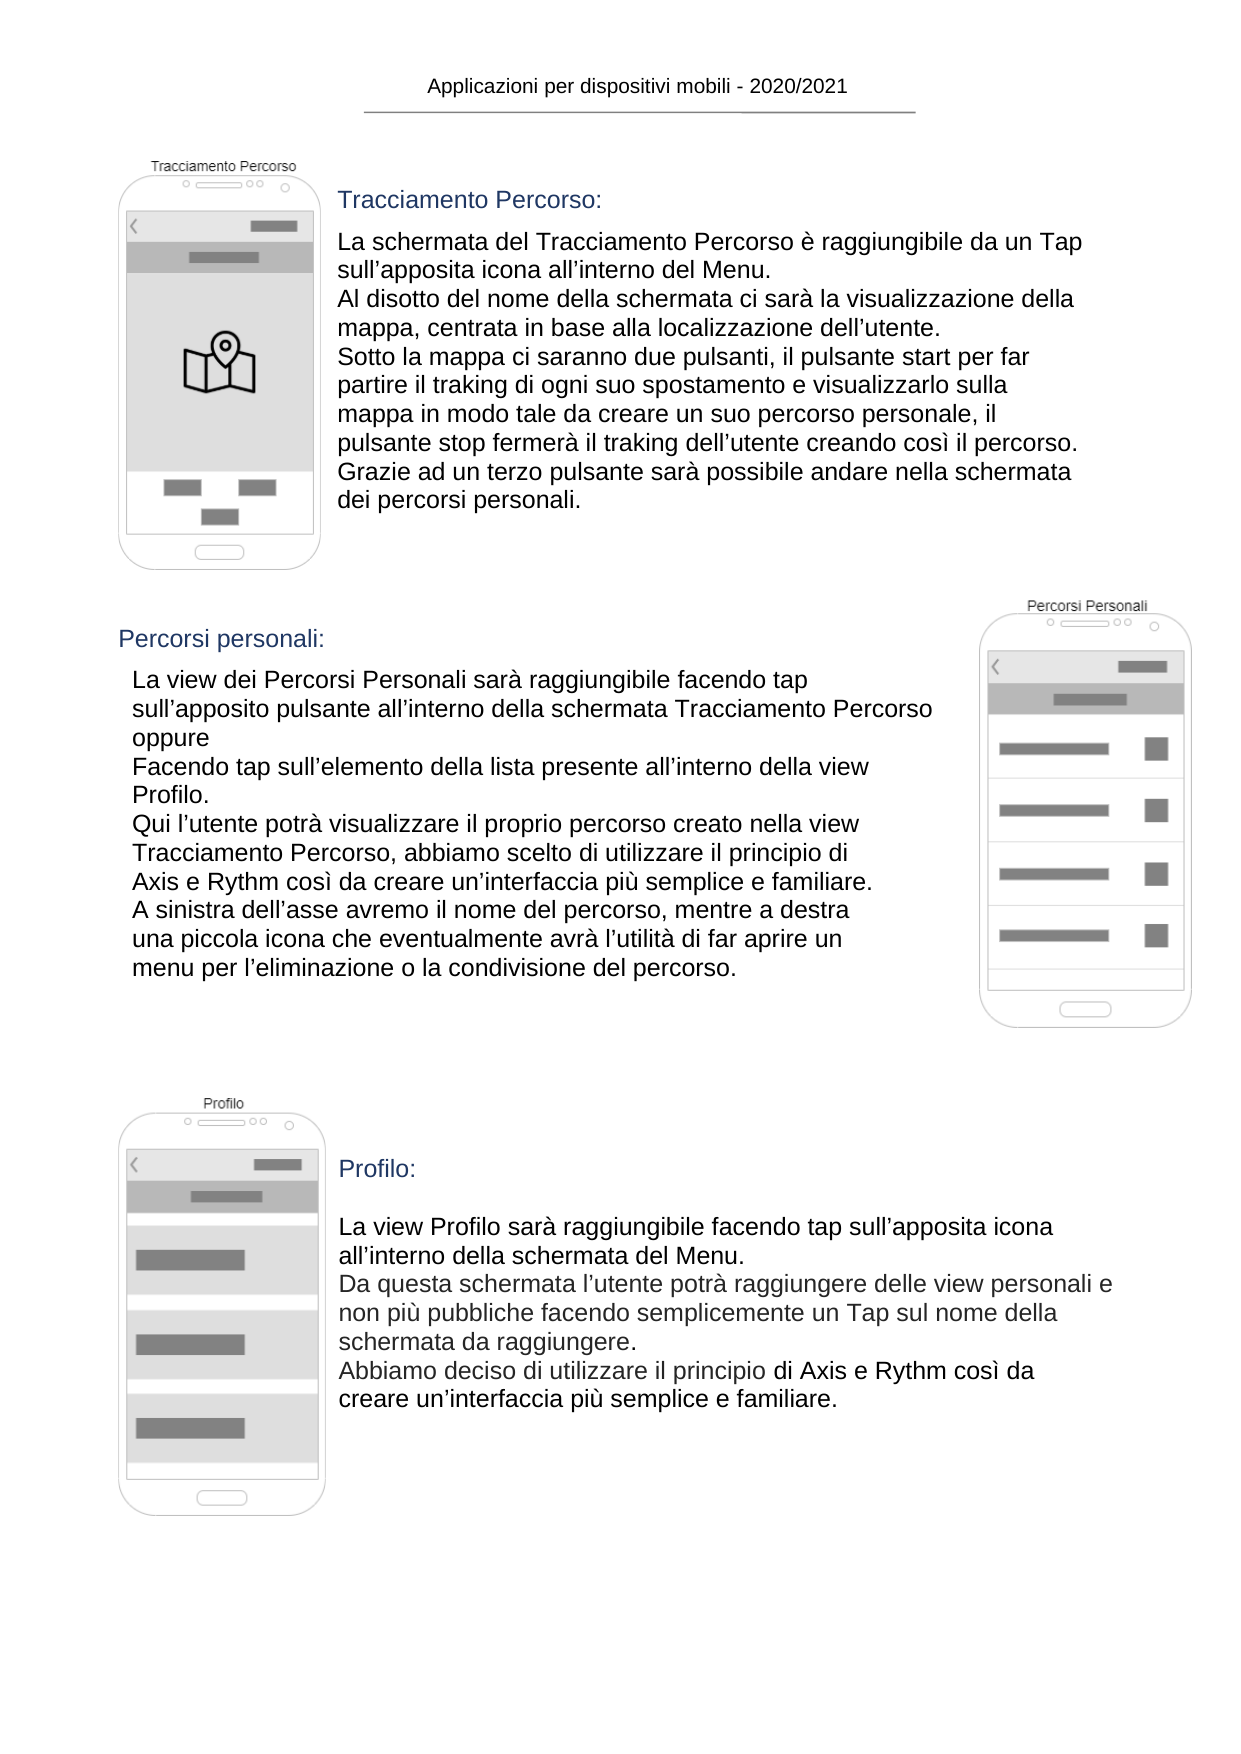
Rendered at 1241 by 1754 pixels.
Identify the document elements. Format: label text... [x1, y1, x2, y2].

subtitle Profilo: [338, 1154, 1122, 1183]
text Al disotto del nome della schermata ci sarà la visualizzazione della mappa, centrata in base alla localizzazione dell’utente. [337, 284, 1084, 342]
text Qui l’utente potrà visualizzare il proprio percorso creato nella view Tracciamento Percorso, abbiamo scelto di utilizzare il principio di Axis e Rythm così da creare un’interfaccia più semplice e familiare. [132, 809, 876, 895]
picture [118, 1092, 326, 1516]
text La schermata del Tracciamento Percorso è raggiungibile da un Tap sull’apposita icona all’interno del Menu. [337, 227, 1122, 284]
text Abbiamo deciso di utilizzare il principio di Axis e Rythm così da creare un’interfaccia più semplice e familiare. [338, 1356, 1056, 1413]
subtitle Percorsi personali: [118, 624, 979, 653]
text A sinistra dell’asse avremo il nome del percorso, mentre a destra una piccola icona che eventualmente avrà l’utilità di far aprire un menu per l’eliminazione o la condivisione del percorso. [132, 895, 876, 982]
picture [118, 156, 321, 570]
text Facendo tap sull’elemento della lista presente all’interno della view Profilo. [132, 752, 944, 809]
text La view dei Percorsi Personali sarà raggiungibile facendo tap sull’apposito pulsante all’interno della schermata Tracciamento Percorso oppure [132, 665, 944, 752]
picture [979, 593, 1192, 1028]
text Sotto la mappa ci saranno due pulsanti, il pulsante start per far partire il traking di ogni suo spostamento e visualizzarlo sulla mappa in modo tale da creare un suo percorso personale, il pulsante stop fermerà il traking dell’utente creando così il percorso. [337, 342, 1084, 457]
text Da questa schermata l’utente potrà raggiungere delle view personali e non più pubbliche facendo semplicemente un Tap sul nome della schermata da raggiungere. [338, 1269, 1122, 1356]
text La view Profilo sarà raggiungibile facendo tap sull’apposita icona all’interno della schermata del Menu. [338, 1212, 1122, 1269]
subtitle Tracciamento Percorso: [337, 185, 1122, 214]
text Grazie ad un terzo pulsante sarà possibile andare nella schermata dei percorsi personali. [337, 457, 1084, 514]
